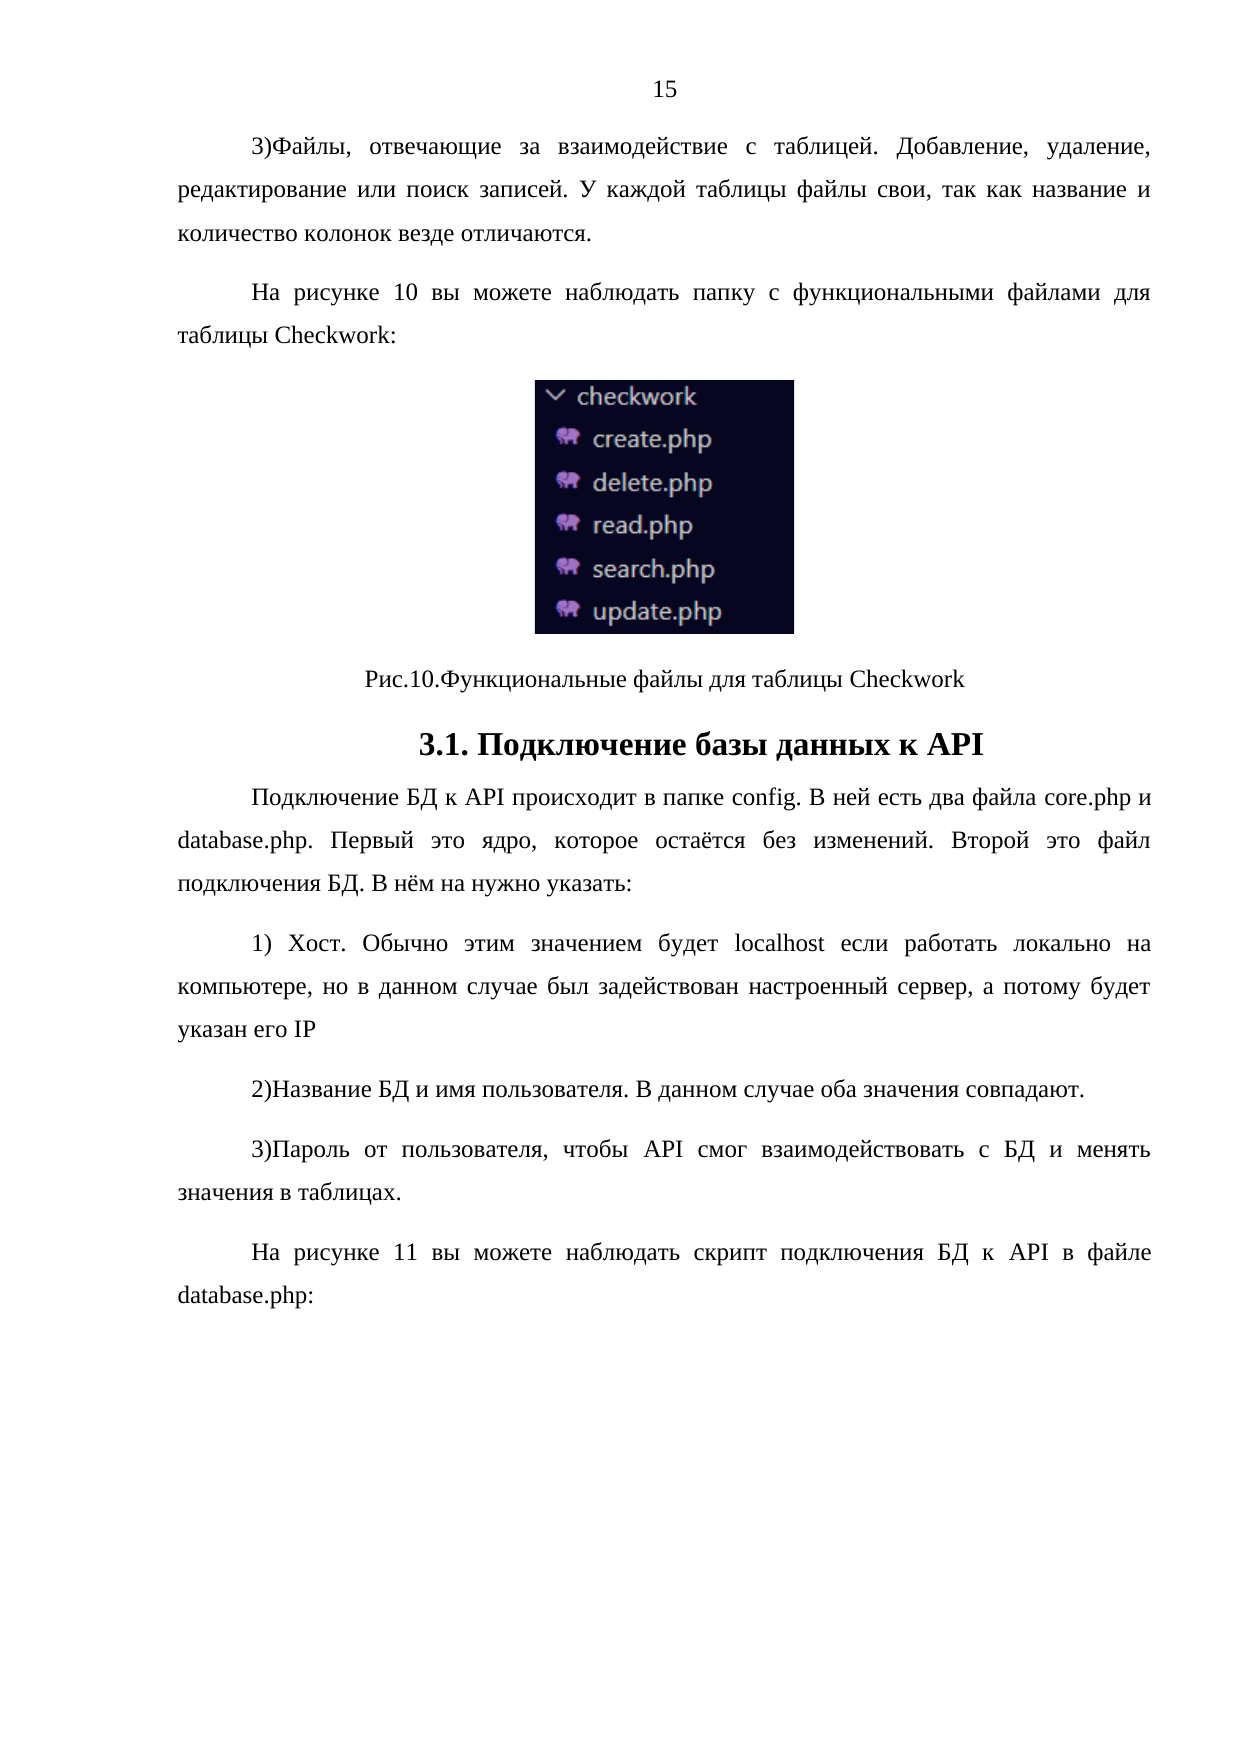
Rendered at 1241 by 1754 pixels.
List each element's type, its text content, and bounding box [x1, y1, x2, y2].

text На рисунке 11 вы можете наблюдать скрипт подключения БД к API в файле database.php: [177, 1237, 1152, 1308]
text 3)Файлы, отвечающие за взаимодействие с таблицей. Добавление, удаление, редактирование или поиск записей. У каждой таблицы файлы свои, так как название и количество колонок везде отличаются. [177, 131, 1152, 246]
text 2)Название БД и имя пользователя. В данном случае оба значения совпадают. [177, 1074, 1152, 1103]
text Рис.10.Функциональные файлы для таблицы Checkwork [177, 664, 1152, 693]
text 1) Хост. Обычно этим значением будет localhost если работать локально на компьютере, но в данном случае был задействован настроенный сервер, а потому будет указан его IP [177, 928, 1152, 1043]
text На рисунке 10 вы можете наблюдать папку с функциональными файлами для таблицы Checkwork: [177, 277, 1152, 349]
subtitle 3.1. Подключение базы данных к API [177, 724, 1152, 763]
text Подключение БД к API происходит в папке config. В ней есть два файла core.php и database.php. Первый это ядро, которое остаётся без изменений. Второй это файл подключения БД. В нём на нужно указать: [177, 782, 1152, 897]
text 3)Пароль от пользователя, чтобы API смог взаимодействовать с БД и менять значения в таблицах. [177, 1134, 1152, 1206]
picture [534, 380, 795, 634]
